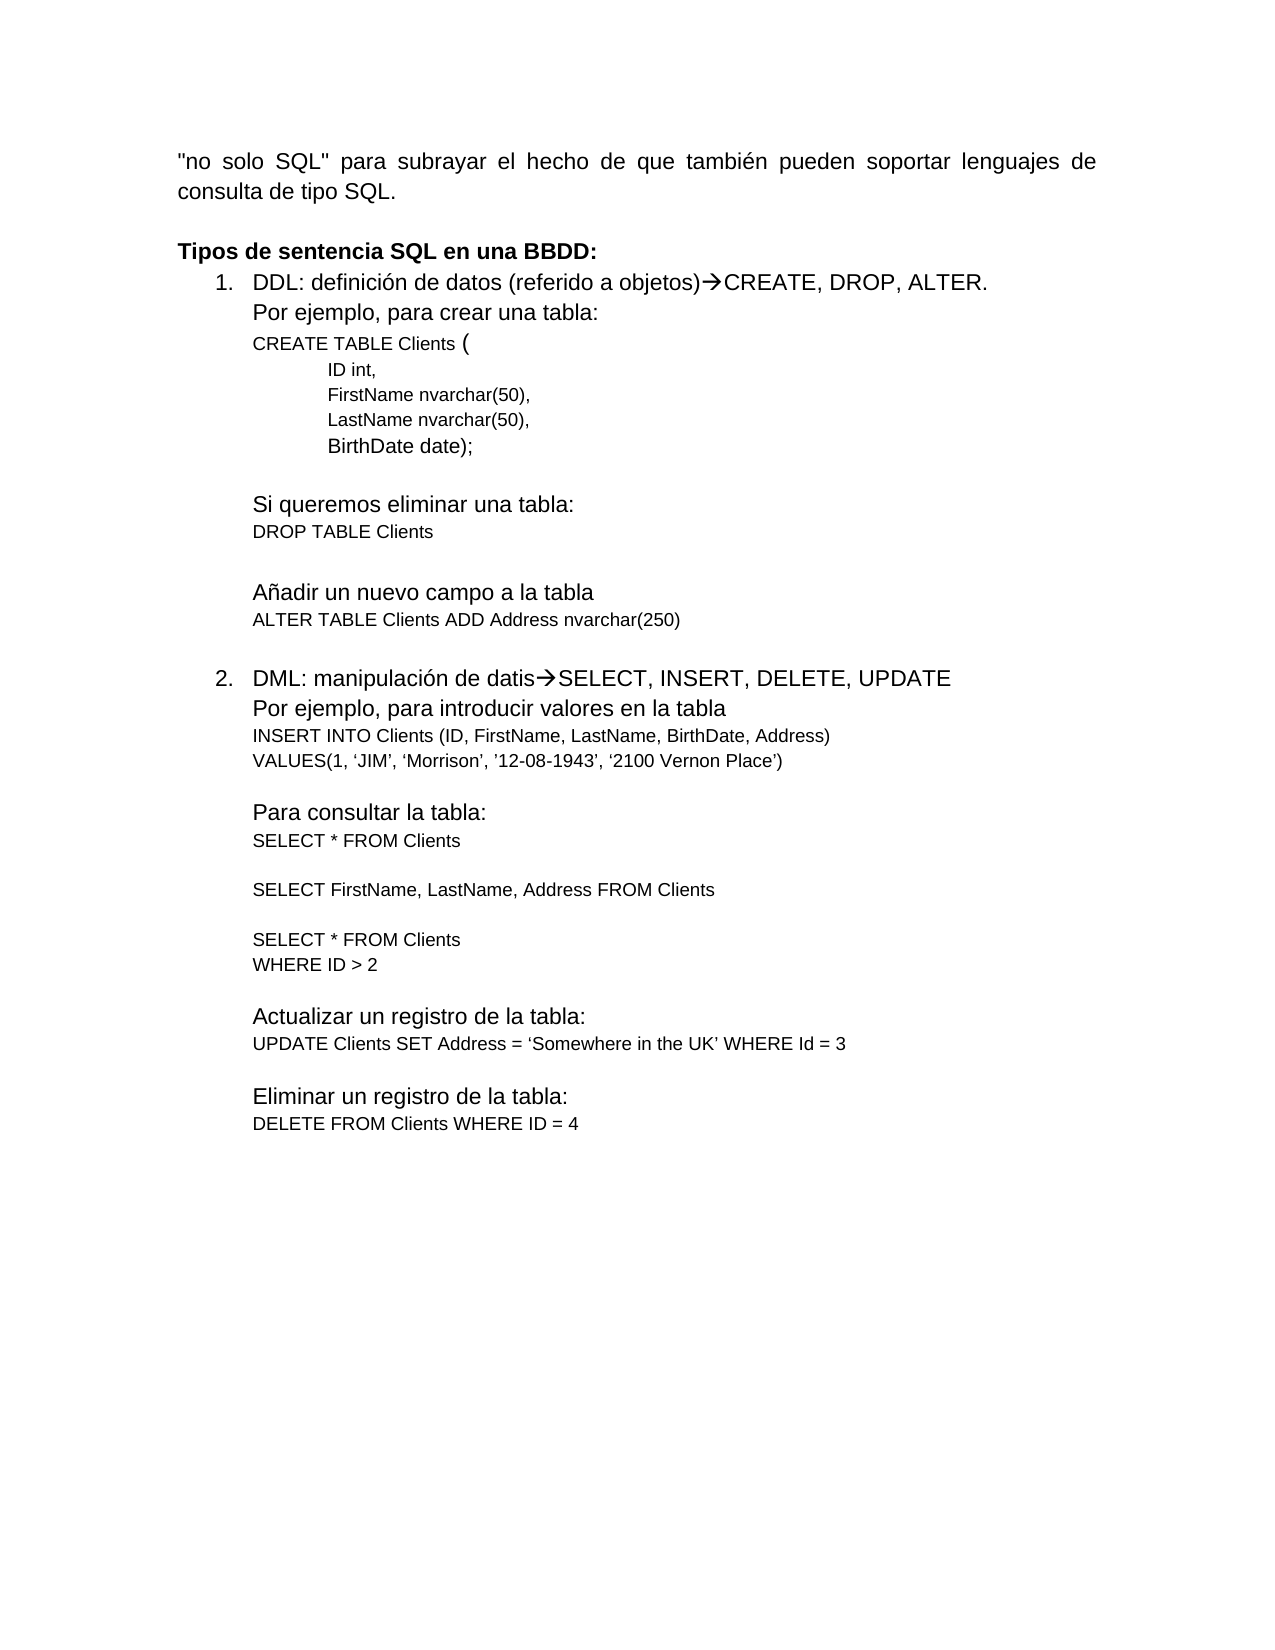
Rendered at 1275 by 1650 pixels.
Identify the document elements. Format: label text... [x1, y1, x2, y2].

text Añadir un nuevo campo a la tabla [177, 579, 1098, 605]
text BirthDate date); [252, 433, 1098, 457]
list DDL: definición de datos (referido a objetos)CREATE, DROP, ALTER. Por ejemplo, para crear una tabla: [215, 268, 1098, 325]
text INSERT INTO Clients (ID, FirstName, LastName, BirthDate, Address) [177, 725, 1098, 746]
text Para consultar la tabla: [177, 799, 1098, 826]
text ID int, [252, 359, 1098, 381]
text ALTER TABLE Clients ADD Address nvarchar(250) [177, 609, 1098, 630]
text Actualizar un registro de la tabla: [177, 1003, 1098, 1029]
text DELETE FROM Clients WHERE ID = 4 [177, 1113, 1098, 1134]
text DROP TABLE Clients [177, 521, 1098, 543]
text Si queremos eliminar una tabla: [177, 491, 1098, 517]
text SELECT FirstName, LastName, Address FROM Clients [177, 879, 1098, 901]
text Por ejemplo, para introducir valores en la tabla [252, 695, 1098, 721]
text VALUES(1, ‘JIM’, ‘Morrison’, ’12-08-1943’, ‘2100 Vernon Place’) [177, 750, 1098, 771]
text WHERE ID > 2 [177, 953, 1098, 975]
text SELECT * FROM Clients [177, 929, 1098, 950]
text CREATE TABLE Clients ( [252, 329, 1098, 355]
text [177, 148, 1098, 204]
text Eliminar un registro de la tabla: [177, 1083, 1098, 1109]
text FirstName nvarchar(50), [252, 384, 1098, 405]
text UPDATE Clients SET Address = ‘Somewhere in the UK’ WHERE Id = 3 [177, 1033, 1098, 1055]
text LastName nvarchar(50), [252, 409, 1098, 430]
list DML: manipulación de datisSELECT, INSERT, DELETE, UPDATE [215, 664, 1098, 691]
text Tipos de sentencia SQL en una BBDD: [177, 238, 1098, 264]
text SELECT * FROM Clients [177, 829, 1098, 851]
